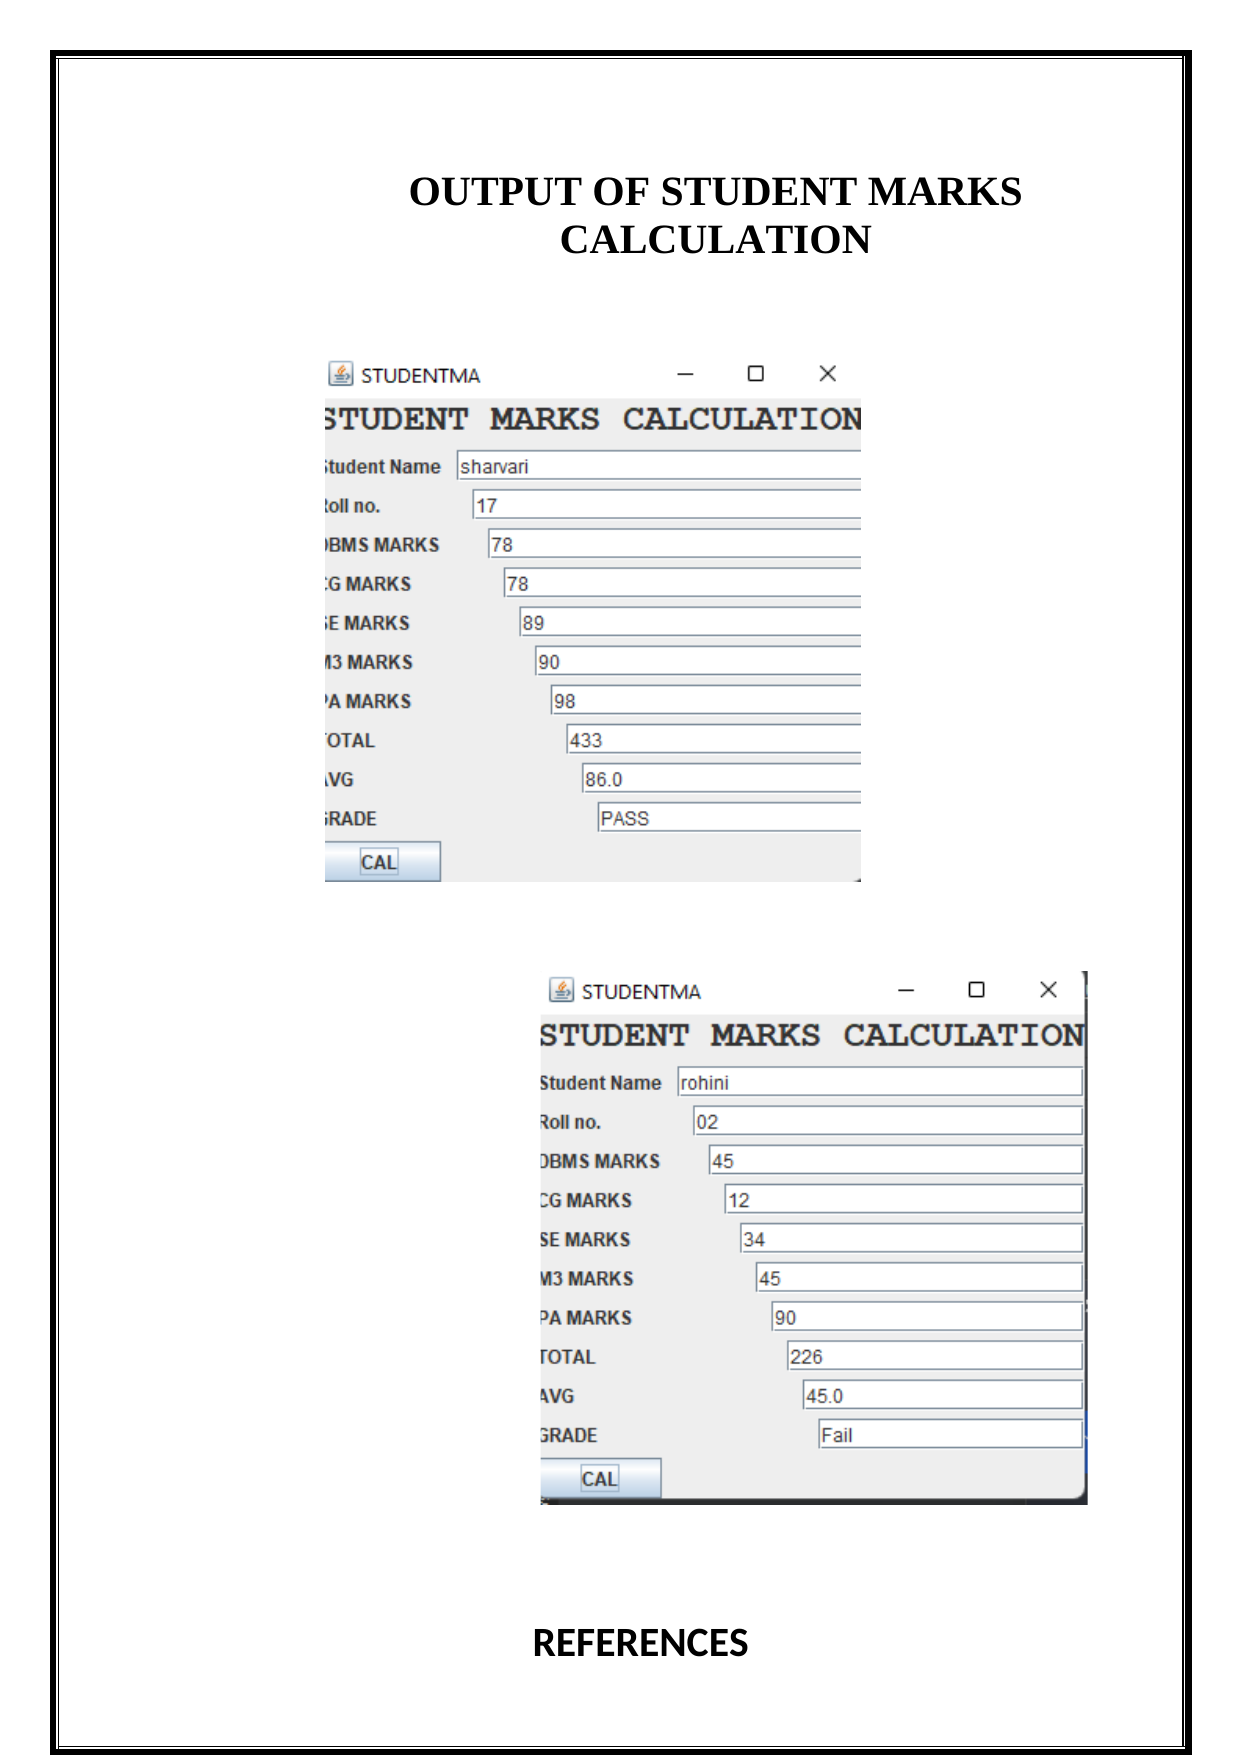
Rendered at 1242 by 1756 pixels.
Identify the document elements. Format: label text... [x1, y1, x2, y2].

picture [540, 971, 1088, 1505]
text REFERENCES [175, 1616, 1106, 1667]
picture [325, 358, 861, 882]
list OUTPUT OF STUDENT MARKS CALCULATION [325, 167, 1106, 262]
